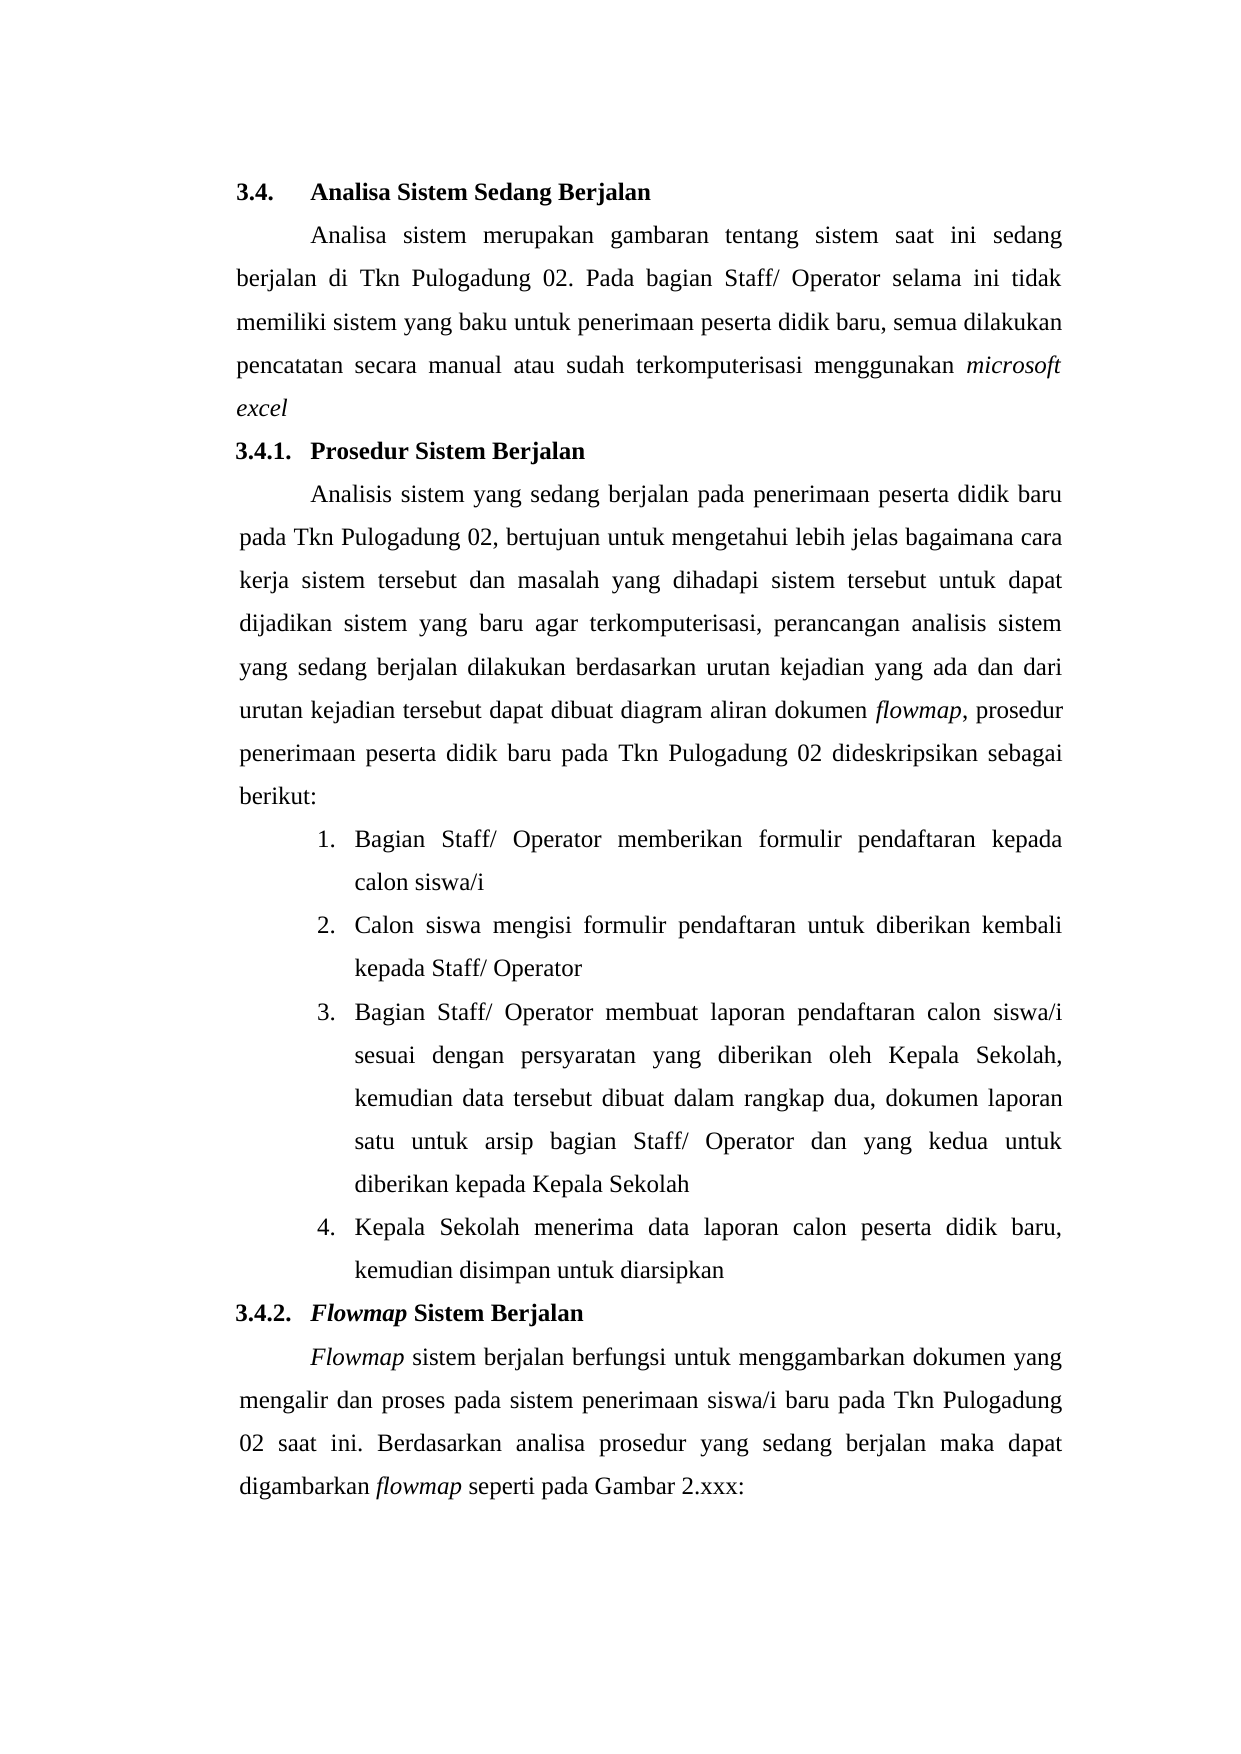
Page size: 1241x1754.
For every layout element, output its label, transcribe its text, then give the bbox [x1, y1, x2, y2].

text Flowmap sistem berjalan berfungsi untuk menggambarkan dokumen yang mengalir dan proses pada sistem penerimaan siswa/i baru pada Tkn Pulogadung 02 saat ini. Berdasarkan analisa prosedur yang sedang berjalan maka dapat digambarkan flowmap seperti pada Gambar 2.xxx: [239, 1342, 1063, 1500]
list Kepala Sekolah menerima data laporan calon peserta didik baru, kemudian disimpan untuk diarsipkan [317, 1212, 1063, 1284]
text Analisis sistem yang sedang berjalan pada penerimaan peserta didik baru pada Tkn Pulogadung 02, bertujuan untuk mengetahui lebih jelas bagaimana cara kerja sistem tersebut dan masalah yang dihadapi sistem tersebut untuk dapat dijadikan sistem yang baru agar terkomputerisasi, perancangan analisis sistem yang sedang berjalan dilakukan berdasarkan urutan kejadian yang ada dan dari urutan kejadian tersebut dapat dibuat diagram aliran dokumen flowmap, prosedur penerimaan peserta didik baru pada Tkn Pulogadung 02 dideskripsikan sebagai berikut: [239, 479, 1063, 810]
list Analisa Sistem Sedang Berjalan [236, 177, 1063, 206]
list Prosedur Sistem Berjalan [235, 436, 1063, 465]
list Analisa sistem merupakan gambaran tentang sistem saat ini sedang berjalan di Tkn Pulogadung 02. Pada bagian Staff/ Operator selama ini tidak memiliki sistem yang baku untuk penerimaan peserta didik baru, semua dilakukan pencatatan secara manual atau sudah terkomputerisasi menggunakan microsoft excel [236, 220, 1063, 422]
list Bagian Staff/ Operator membuat laporan pendaftaran calon siswa/i sesuai dengan persyaratan yang diberikan oleh Kepala Sekolah, kemudian data tersebut dibuat dalam rangkap dua, dokumen laporan satu untuk arsip bagian Staff/ Operator dan yang kedua untuk diberikan kepada Kepala Sekolah [317, 997, 1063, 1198]
list Flowmap Sistem Berjalan [235, 1298, 1063, 1327]
list Bagian Staff/ Operator memberikan formulir pendaftaran kepada calon siswa/i [317, 824, 1063, 896]
list Calon siswa mengisi formulir pendaftaran untuk diberikan kembali kepada Staff/ Operator [317, 910, 1063, 982]
